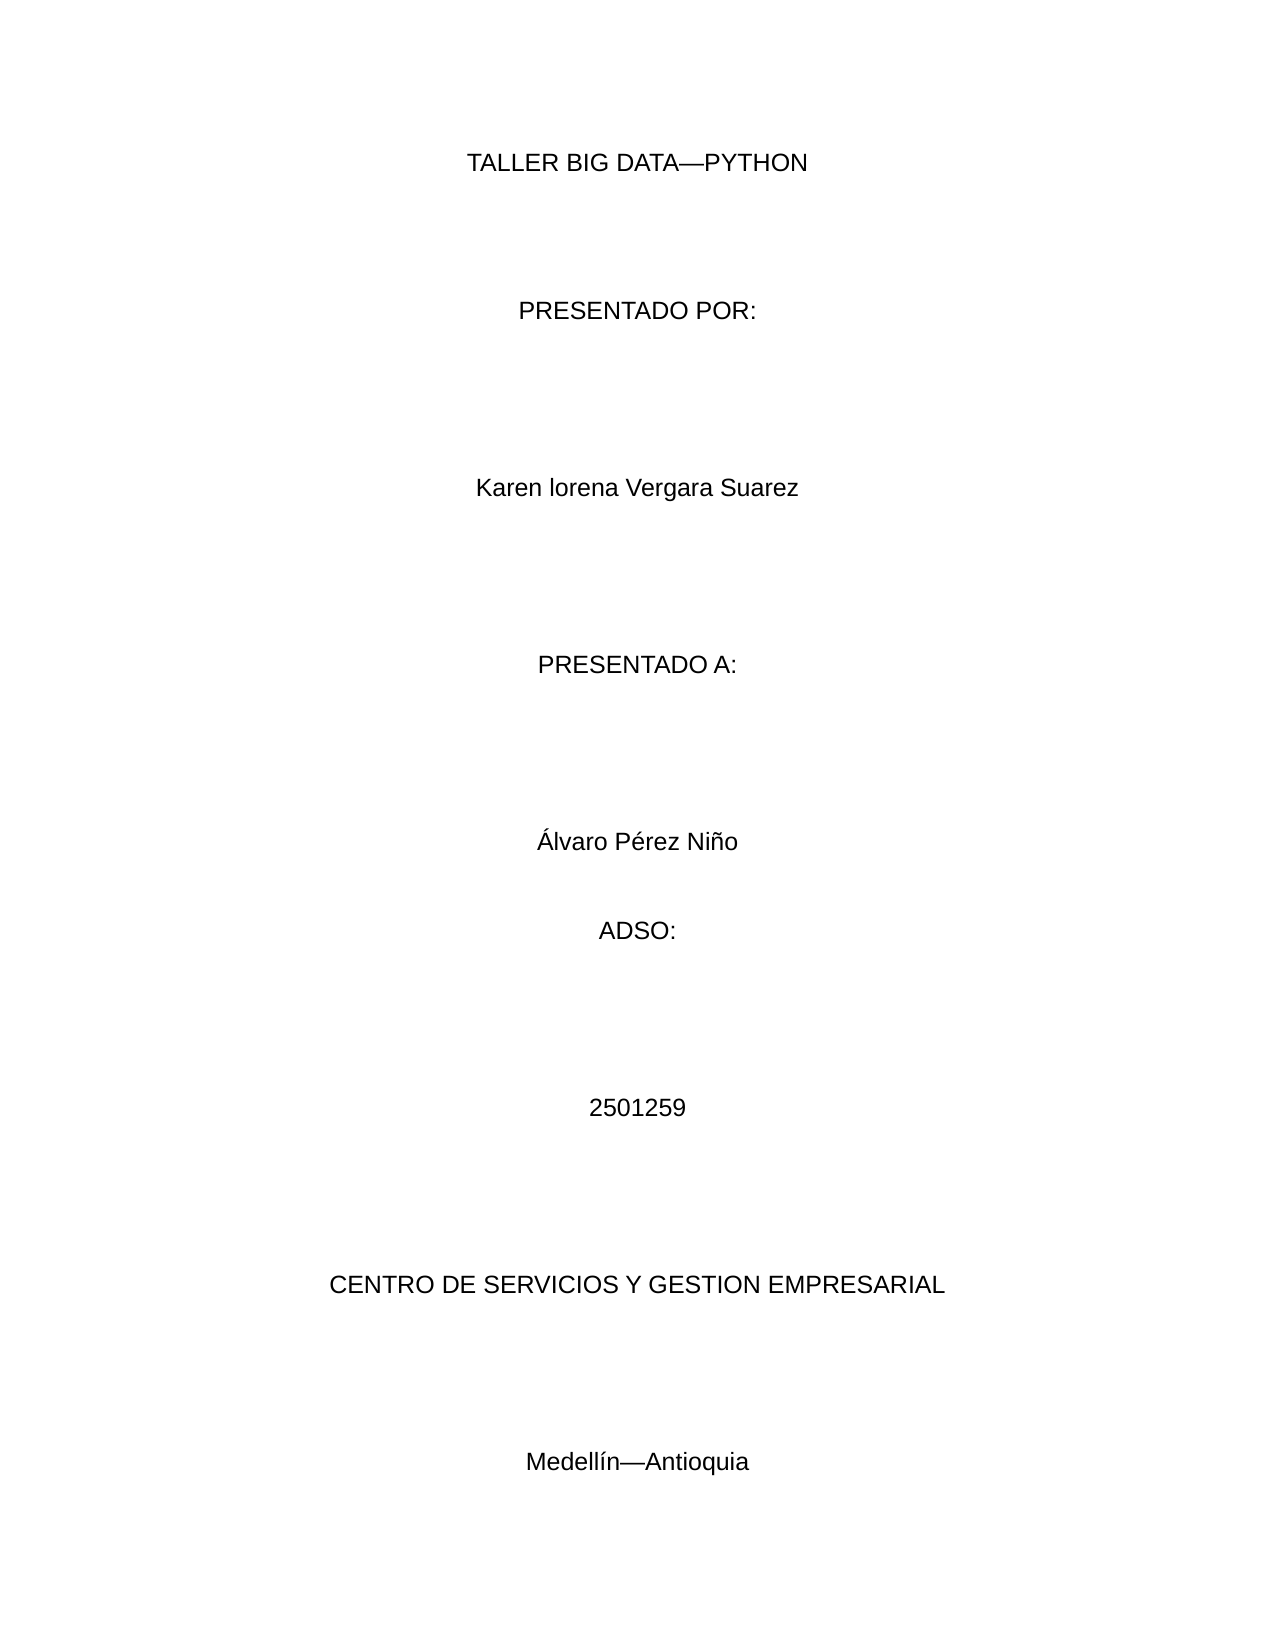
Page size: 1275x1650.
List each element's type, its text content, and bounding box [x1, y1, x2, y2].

text CENTRO DE SERVICIOS Y GESTION EMPRESARIAL [148, 1270, 1127, 1299]
text TALLER BIG DATA—PYTHON [148, 148, 1127, 176]
text Karen lorena Vergara Suarez [148, 473, 1127, 502]
text 2501259 [148, 1093, 1127, 1122]
text ADSO: [148, 916, 1127, 944]
text Medellín—Antioquia [148, 1447, 1127, 1476]
text PRESENTADO POR: [148, 296, 1127, 325]
text Álvaro Pérez Niño [148, 827, 1127, 856]
text PRESENTADO A: [148, 650, 1127, 679]
